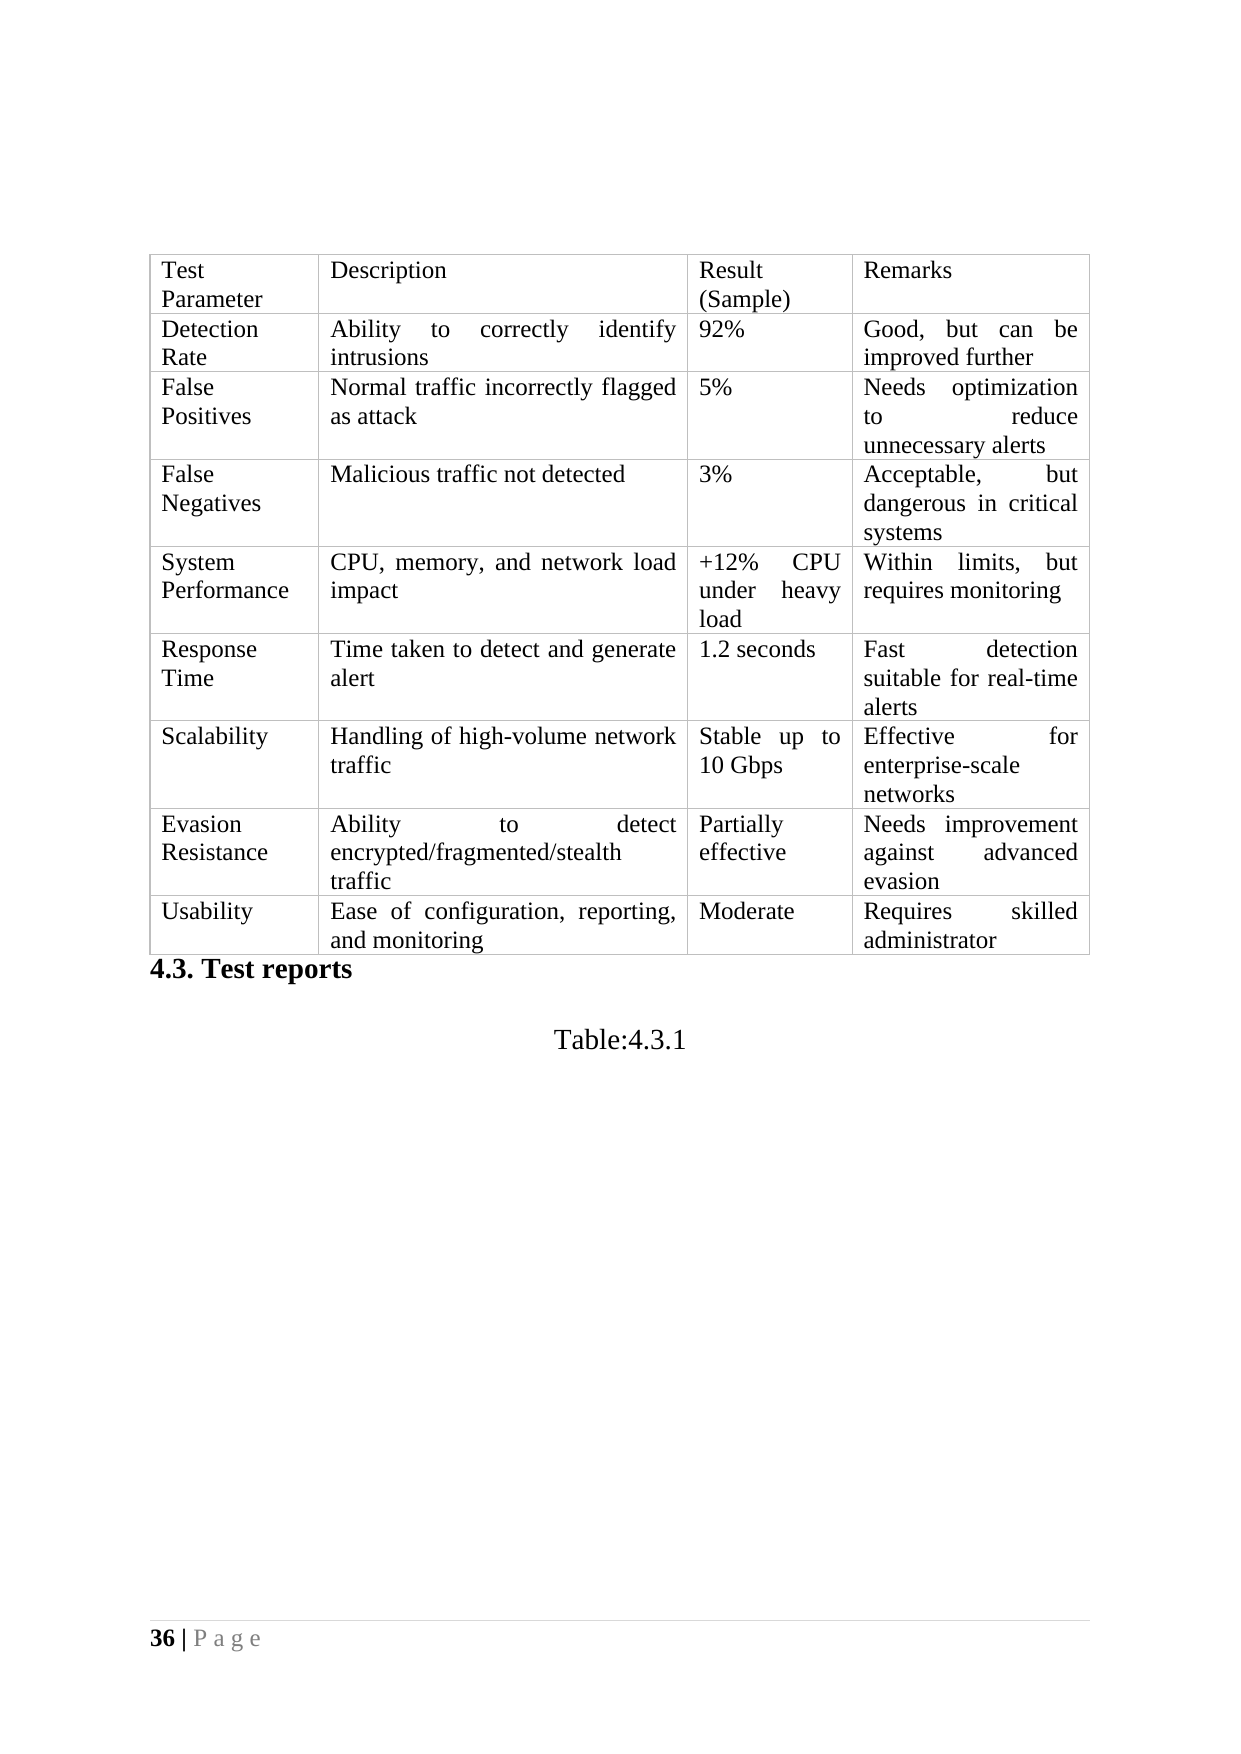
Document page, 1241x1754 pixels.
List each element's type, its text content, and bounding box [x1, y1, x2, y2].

table_cell Evasion Resistance [151, 809, 318, 895]
table_cell Fast detection suitable for real-time alerts [853, 634, 1089, 720]
table_cell Time taken to detect and generate alert [319, 634, 687, 720]
table_cell Needs improvement against advanced evasion [853, 809, 1089, 895]
table_cell Handling of high-volume network traffic [319, 721, 687, 808]
table_cell Acceptable, but dangerous in critical systems [853, 460, 1089, 546]
table_cell CPU, memory, and network load impact [319, 547, 687, 633]
table_cell Normal traffic incorrectly flagged as attack [319, 372, 687, 458]
table_cell Ability to correctly identify intrusions [319, 314, 687, 371]
table_cell 3% [688, 460, 852, 546]
table_cell 1.2 seconds [688, 634, 852, 720]
text 4.3. Test reports [150, 955, 1090, 984]
table_cell 5% [688, 372, 852, 458]
table_header Result (Sample) [688, 255, 852, 313]
text Table:4.3.1 [150, 1022, 1090, 1056]
table_cell Usability [151, 896, 318, 953]
table_cell +12% CPU under heavy load [688, 547, 852, 633]
table_header Description [319, 255, 687, 313]
table_cell Ease of configuration, reporting, and monitoring [319, 896, 687, 953]
table_cell Ability to detect encrypted/fragmented/stealth traffic [319, 809, 687, 895]
table_cell False Positives [151, 372, 318, 458]
table_cell Scalability [151, 721, 318, 808]
table_cell Needs optimization to reduce unnecessary alerts [853, 372, 1089, 458]
table_cell 92% [688, 314, 852, 371]
table_cell Malicious traffic not detected [319, 460, 687, 546]
table_cell Detection Rate [151, 314, 318, 371]
table_cell System Performance [151, 547, 318, 633]
table_cell Good, but can be improved further [853, 314, 1089, 371]
table_cell Within limits, but requires monitoring [853, 547, 1089, 633]
table_cell False Negatives [151, 460, 318, 546]
table_cell Partially effective [688, 809, 852, 895]
table_cell Requires skilled administrator [853, 896, 1089, 953]
table_header Test Parameter [151, 255, 318, 313]
table_cell Response Time [151, 634, 318, 720]
table_cell Effective for enterprise-scale networks [853, 721, 1089, 808]
table_cell Stable up to 10 Gbps [688, 721, 852, 808]
table_header Remarks [853, 255, 1089, 313]
table_cell Moderate [688, 896, 852, 953]
